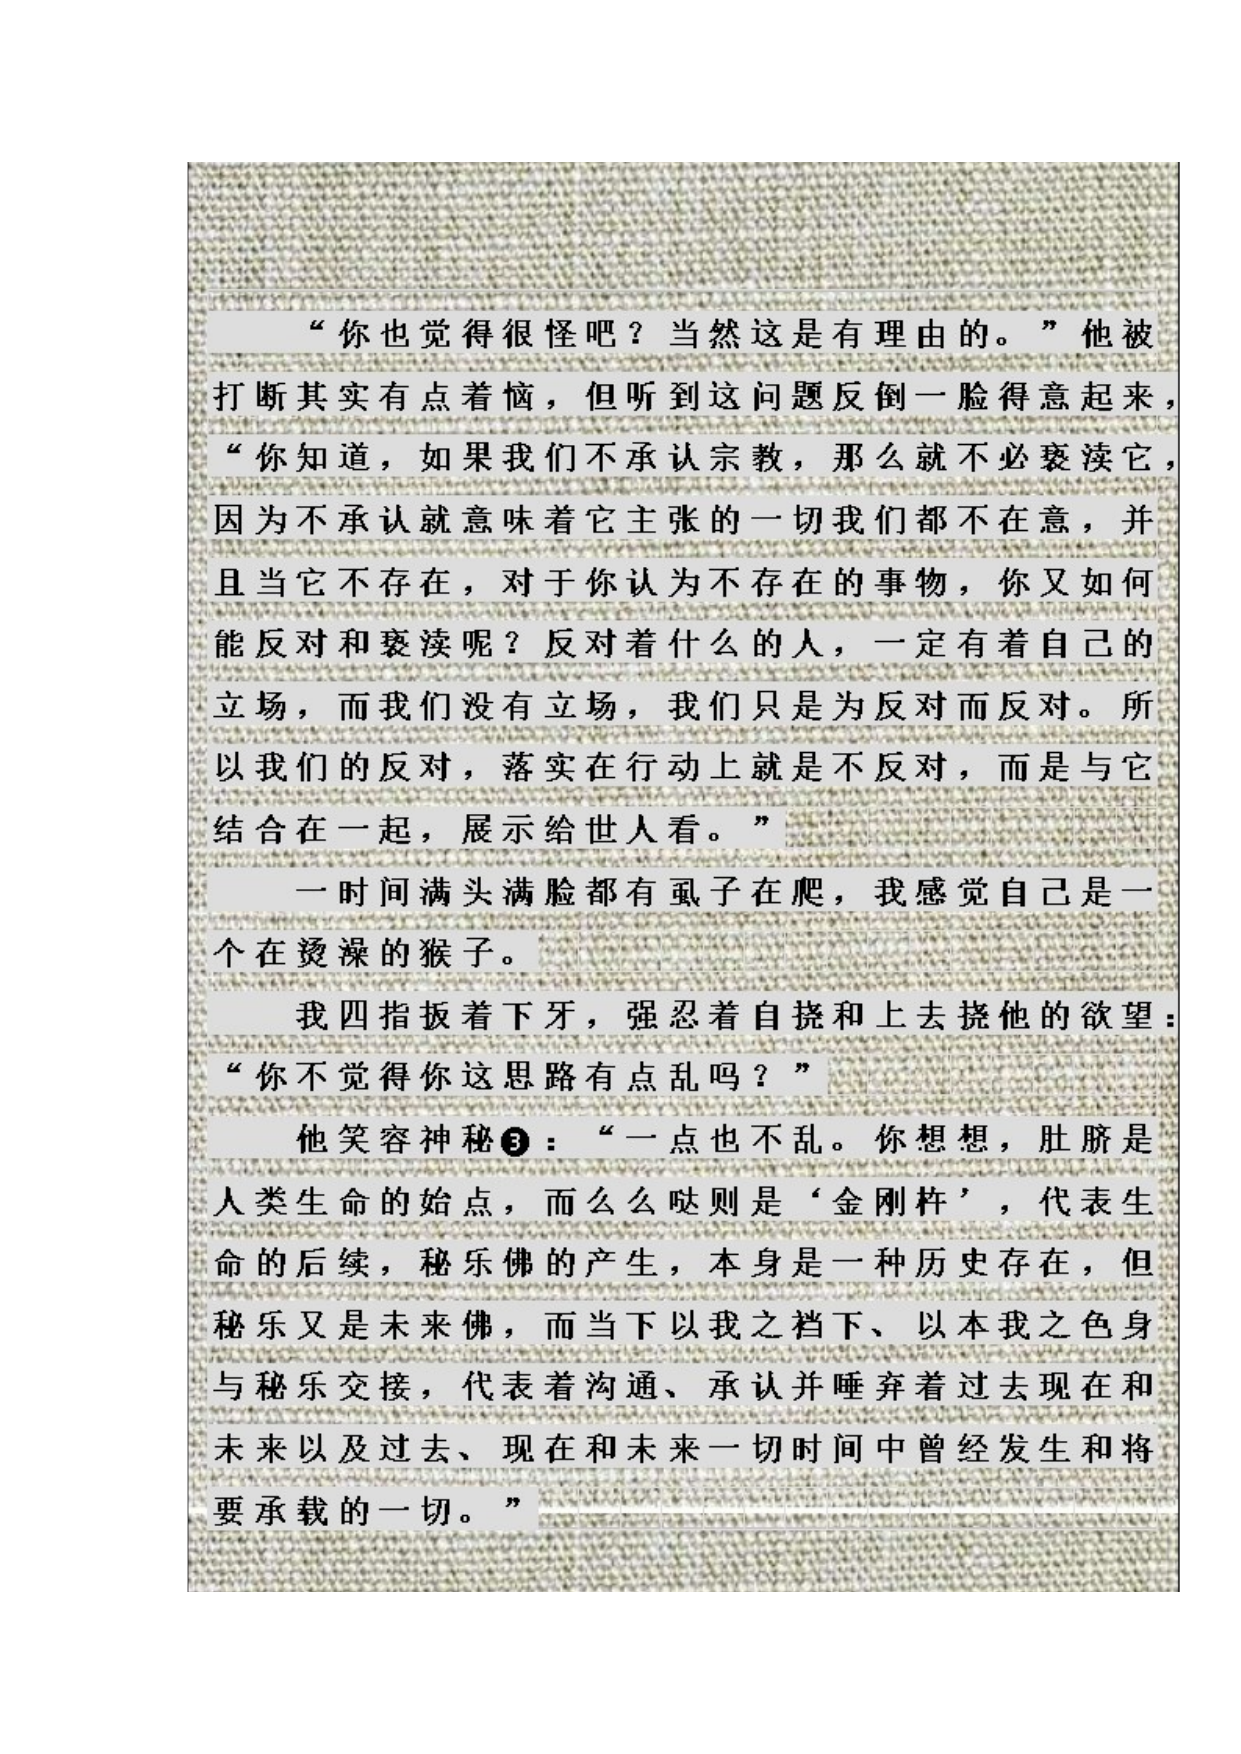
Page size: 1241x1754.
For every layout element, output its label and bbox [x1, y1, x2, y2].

picture [187, 162, 1180, 1592]
